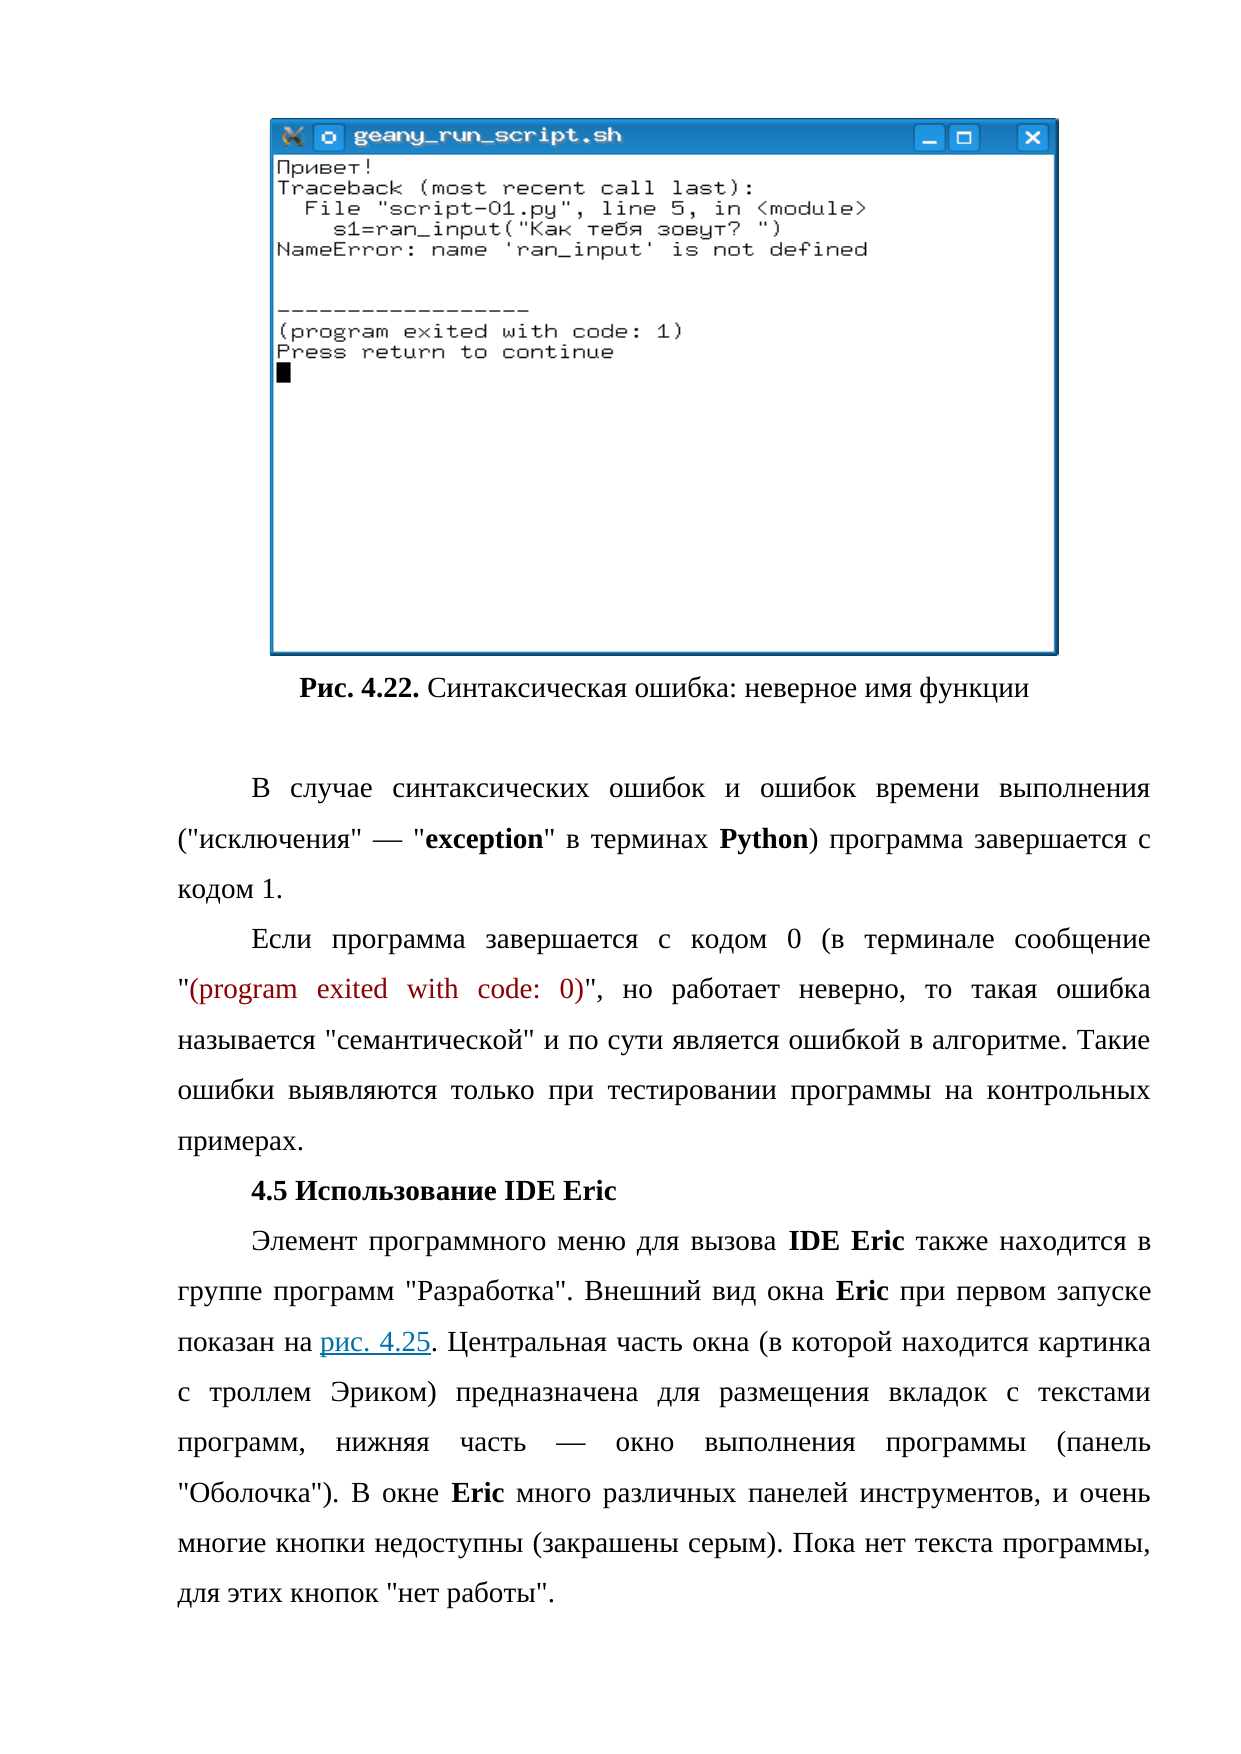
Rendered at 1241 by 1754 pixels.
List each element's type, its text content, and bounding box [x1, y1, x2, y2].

text Рис. 4.22. Синтаксическая ошибка: неверное имя функции [177, 670, 1152, 703]
text В случае синтаксических ошибок и ошибок времени выполнения ("исключения" — "exception" в терминах Python) программа завершается с кодом 1. [177, 770, 1152, 904]
picture [269, 118, 1059, 656]
text 4.5 Использование IDE Eric [177, 1173, 1152, 1206]
text Элемент программного меню для вызова IDE Eric также находится в группе программ "Разработка". Внешний вид окна Eric при первом запуске показан на рис. 4.25. Центральная часть окна (в которой находится картинка с троллем Эриком) предназначена для размещения вкладок с текстами программ, нижняя часть — окно выполнения программы (панель "Оболочка"). В окне Eric много различных панелей инструментов, и очень многие кнопки недоступны (закрашены серым). Пока нет текста программы, для этих кнопок "нет работы". [177, 1223, 1152, 1609]
text Если программа завершается с кодом 0 (в терминале сообщение "(program exited with code: 0)", но работает неверно, то такая ошибка называется "семантической" и по сути является ошибкой в алгоритме. Такие ошибки выявляются только при тестировании программы на контрольных примерах. [177, 921, 1152, 1156]
